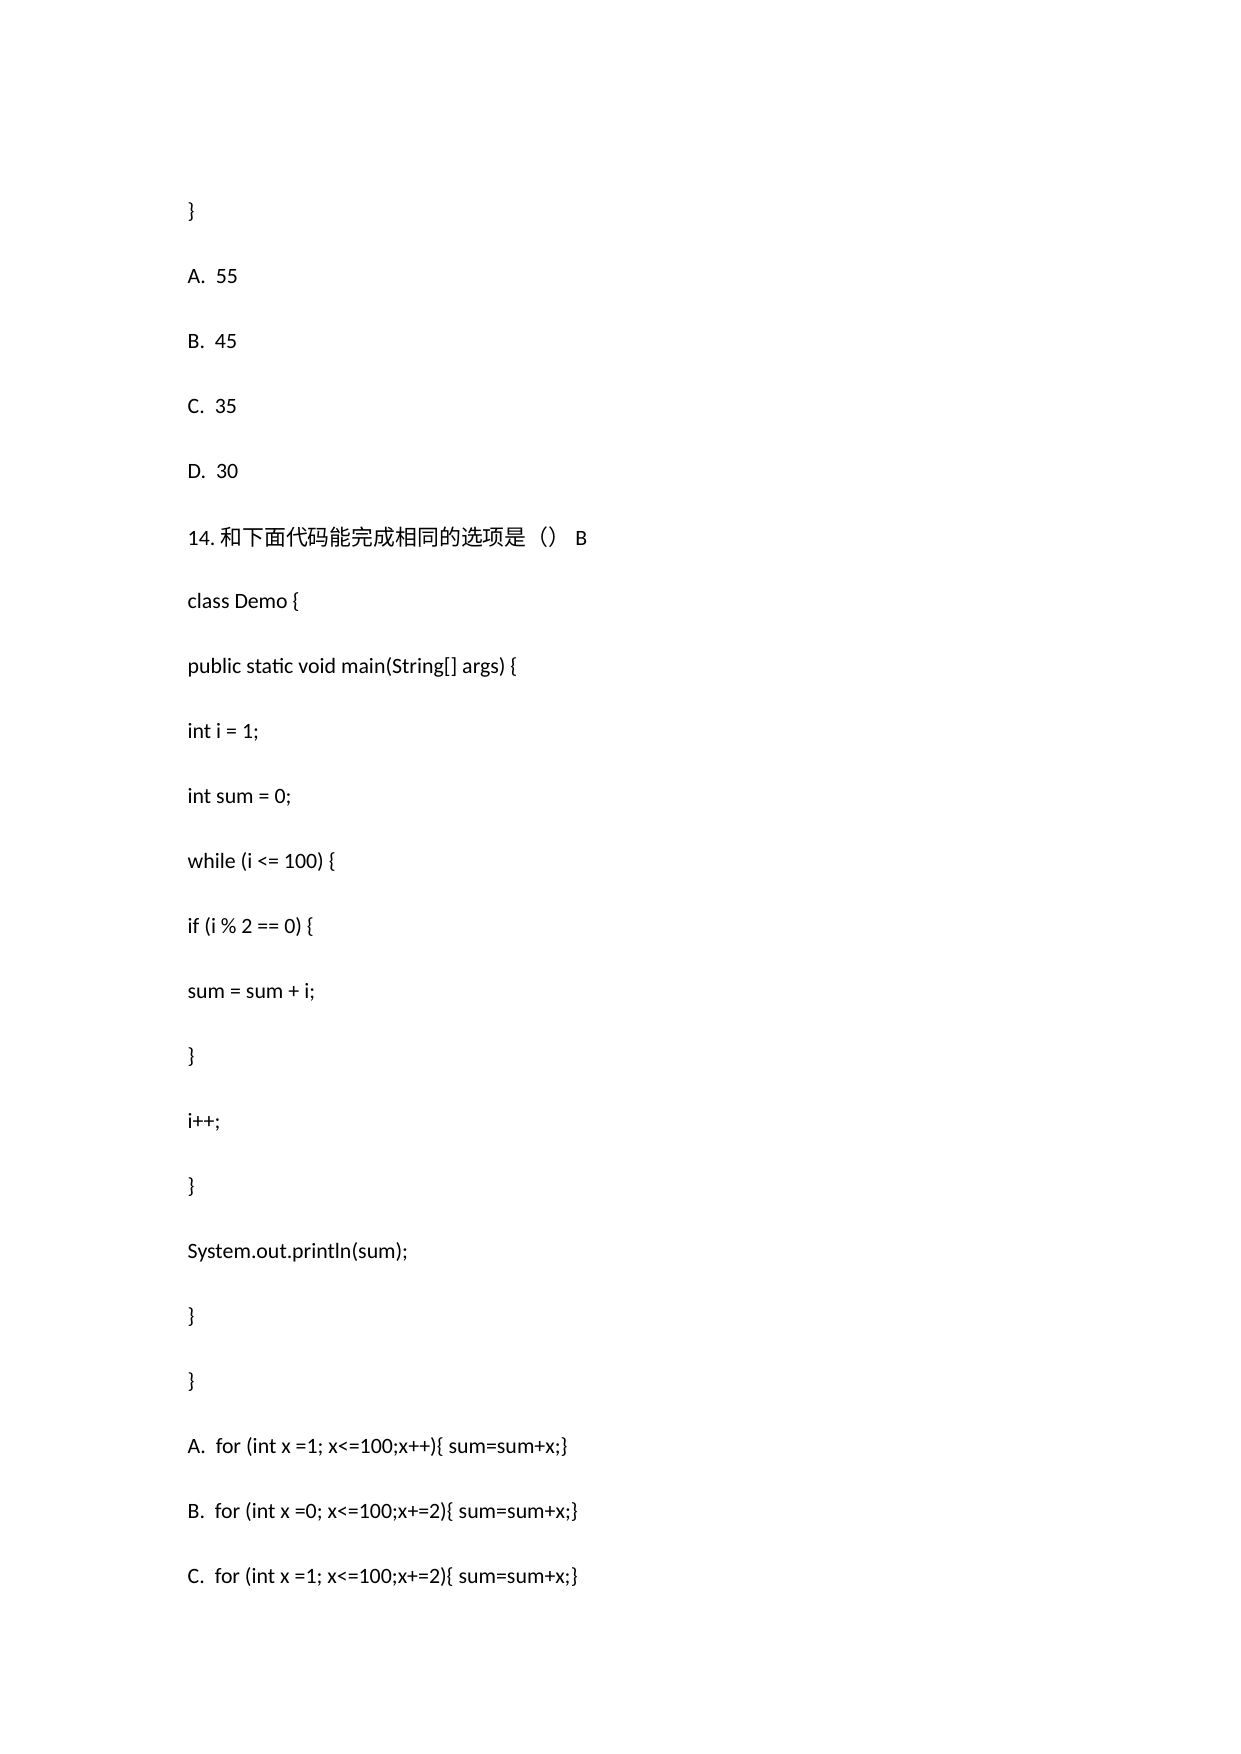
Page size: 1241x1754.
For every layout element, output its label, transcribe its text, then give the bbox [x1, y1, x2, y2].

text System.out.println(sum); [187, 1234, 1053, 1267]
text int i = 1; [187, 714, 1053, 747]
text } [187, 1039, 1053, 1072]
text sum = sum + i; [187, 974, 1053, 1007]
text class Demo { [187, 584, 1053, 617]
text } [187, 194, 1053, 227]
text B. 45 [187, 324, 1053, 357]
text } [187, 1364, 1053, 1397]
text A. 55 [187, 259, 1053, 292]
text while (i <= 100) { [187, 844, 1053, 877]
text D. 30 [187, 454, 1053, 487]
text C. 35 [187, 389, 1053, 422]
text int sum = 0; [187, 779, 1053, 812]
text B. for (int x =0; x<=100;x+=2){ sum=sum+x;} [187, 1494, 1053, 1527]
text C. for (int x =1; x<=100;x+=2){ sum=sum+x;} [187, 1559, 1053, 1592]
text } [187, 1299, 1053, 1332]
text } [187, 1169, 1053, 1202]
text 14. 和下面代码能完成相同的选项是（） B [187, 519, 1053, 552]
text A. for (int x =1; x<=100;x++){ sum=sum+x;} [187, 1429, 1053, 1462]
text if (i % 2 == 0) { [187, 909, 1053, 942]
text i++; [187, 1104, 1053, 1137]
text public static void main(String[] args) { [187, 649, 1053, 682]
